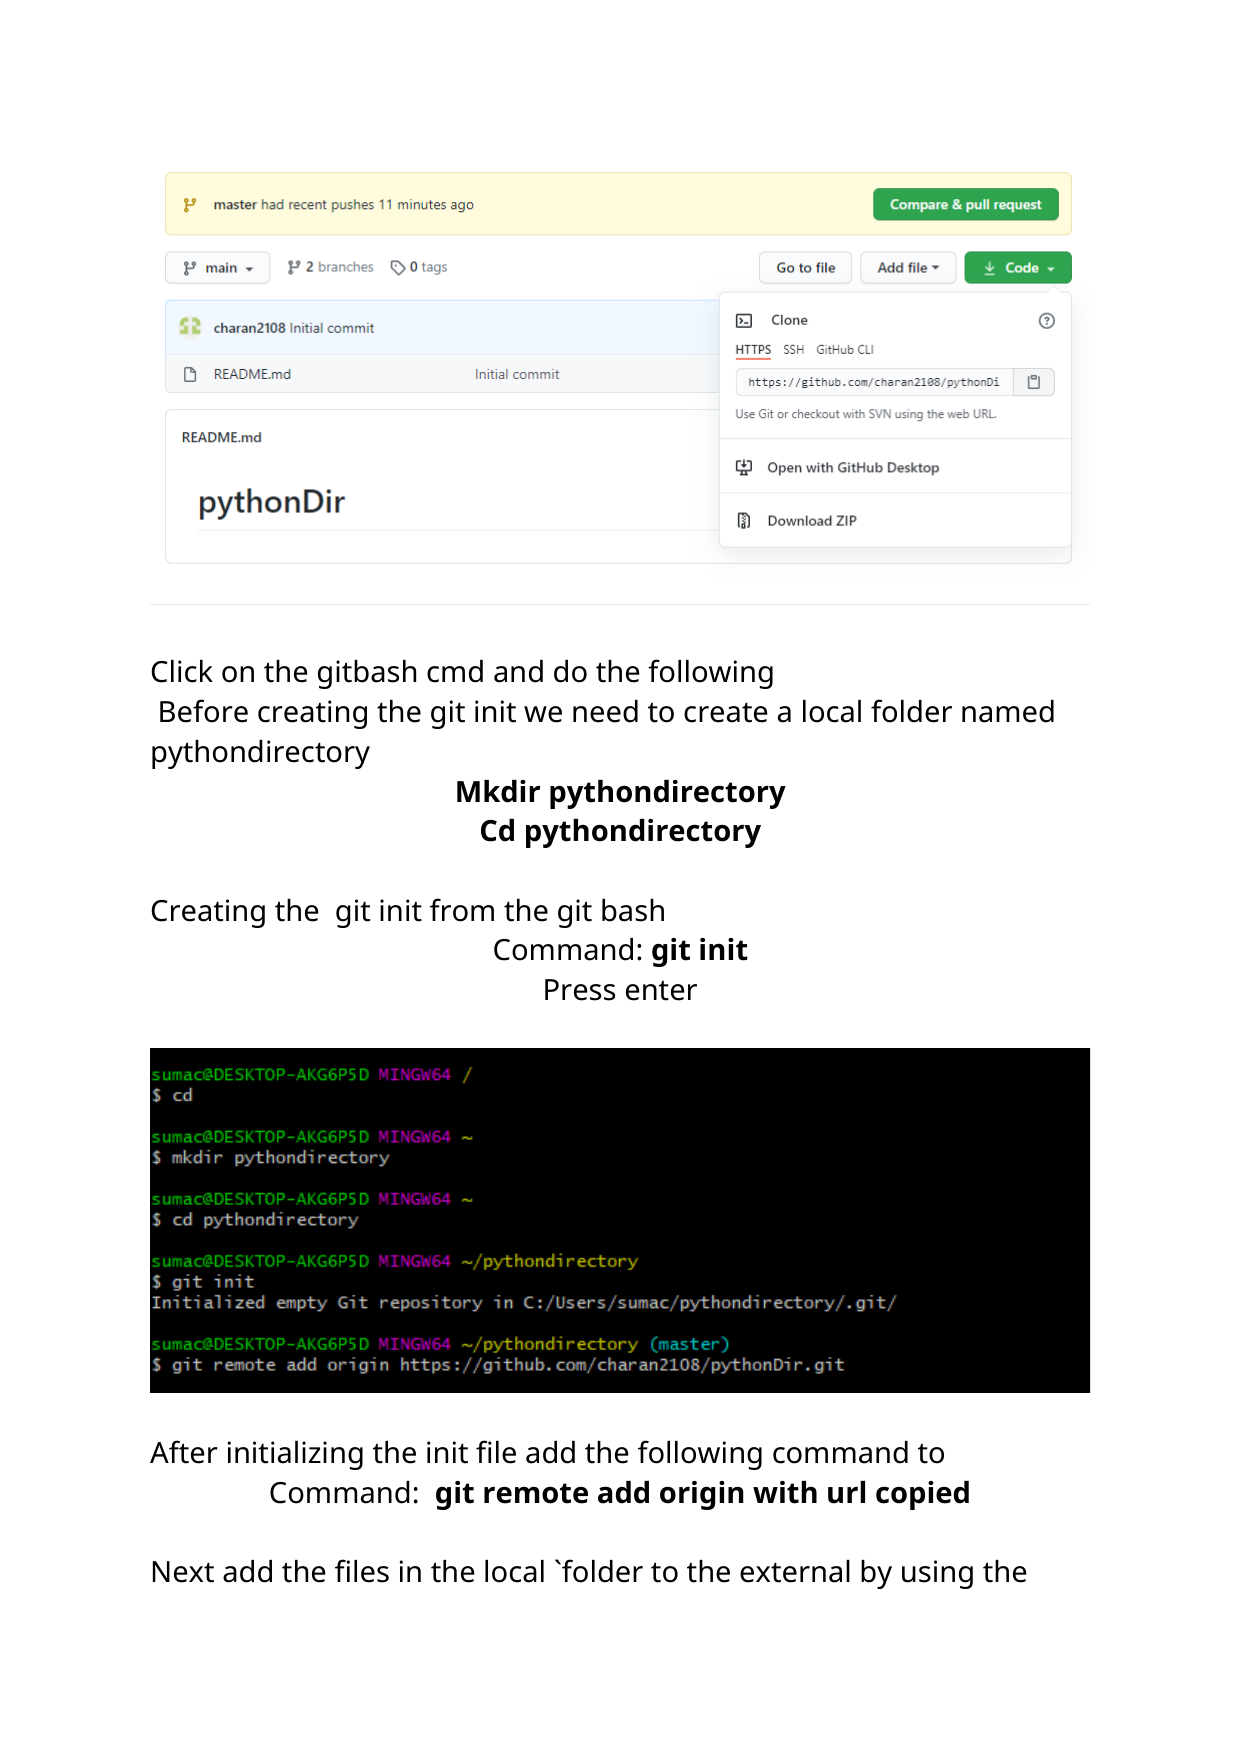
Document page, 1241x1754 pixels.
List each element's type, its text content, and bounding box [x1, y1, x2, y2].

text Command: git init [150, 929, 1090, 969]
text Cd pythondirectory [150, 811, 1090, 850]
text Mkdir pythondirectory [150, 771, 1090, 811]
text Before creating the git init we need to create a local folder named pythondirectory [150, 691, 1090, 771]
text After initializing the init file add the following command to [150, 1433, 1090, 1472]
text Next add the files in the local `folder to the external by using the [150, 1552, 1090, 1591]
picture [150, 1048, 1091, 1393]
text Creating the git init from the git bash [150, 890, 1090, 929]
text Command: git remote add origin with url copied [150, 1472, 1090, 1512]
text Press enter [150, 969, 1090, 1009]
picture [150, 150, 1091, 612]
text Click on the gitbash cmd and do the following [150, 652, 1090, 691]
